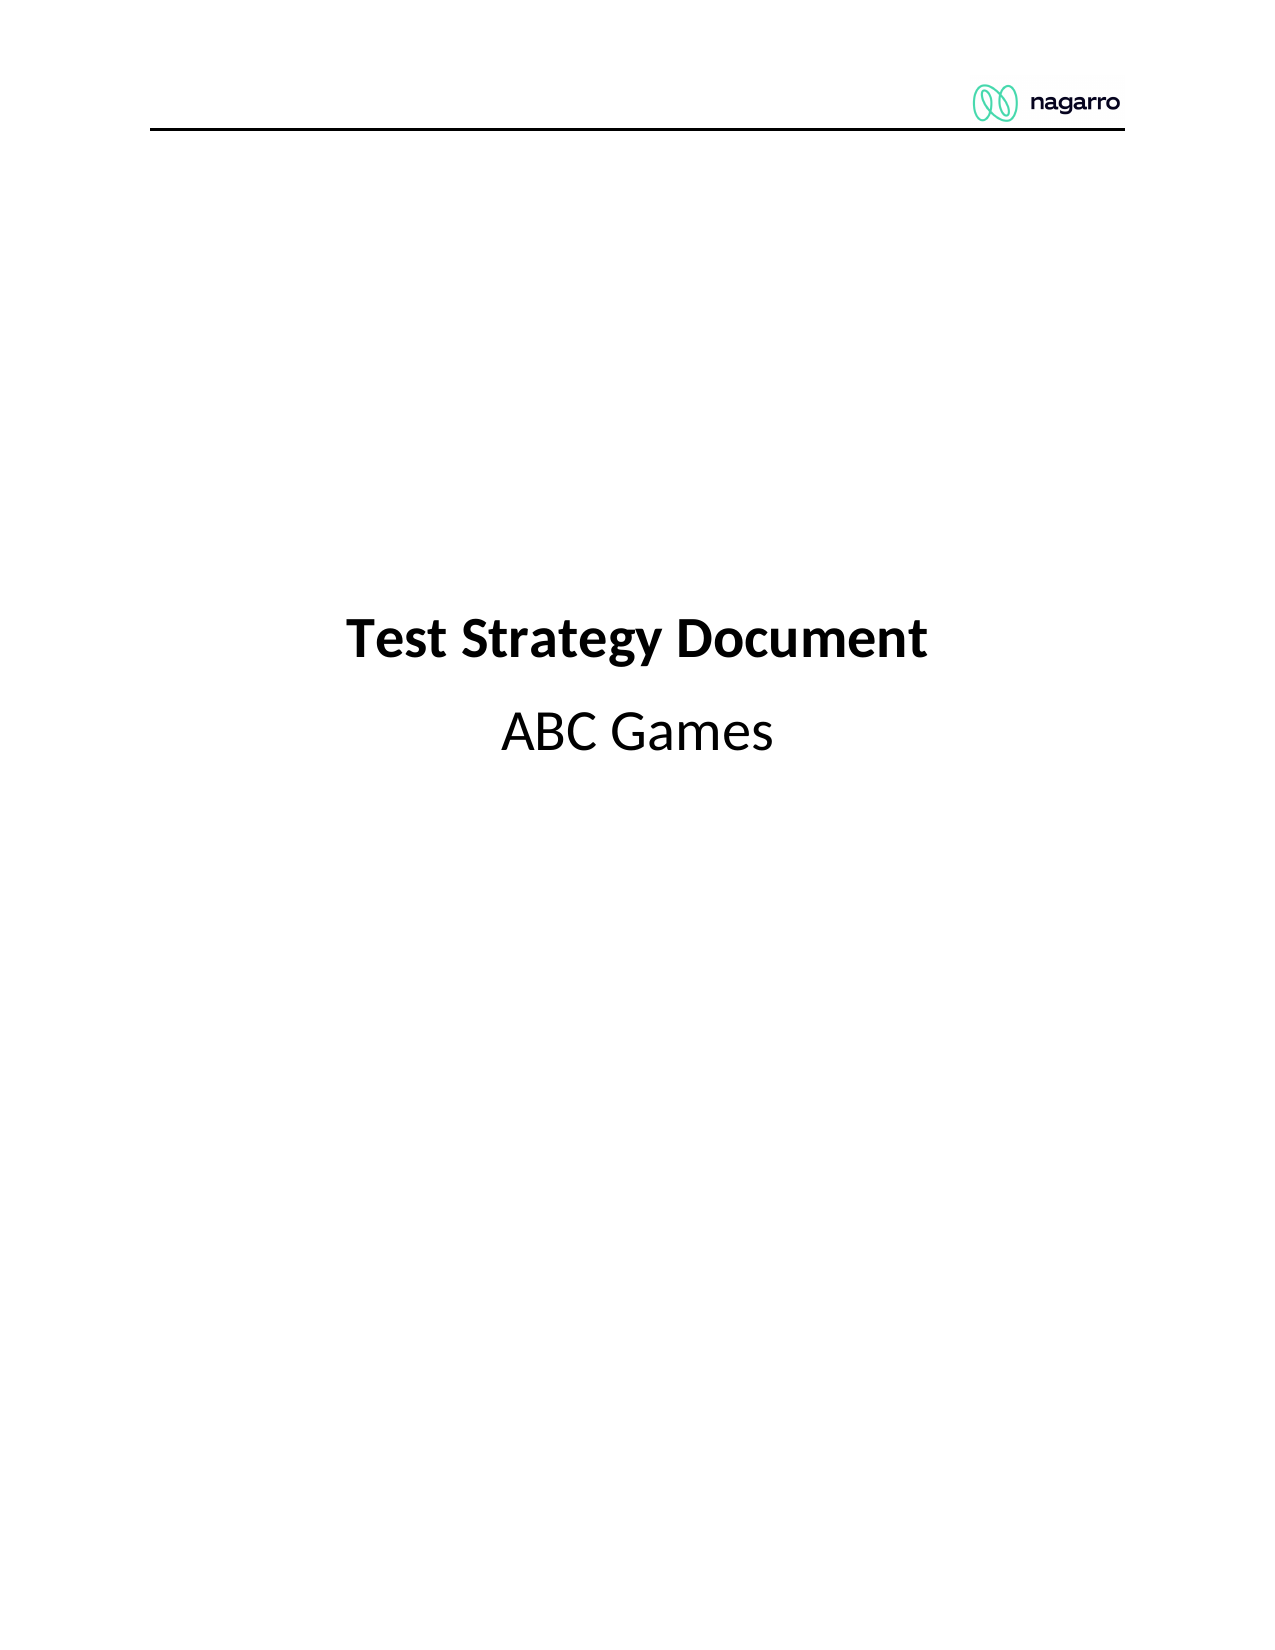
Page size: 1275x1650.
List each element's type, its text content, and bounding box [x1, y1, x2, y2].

text Test Strategy Document [150, 601, 1125, 672]
picture [969, 75, 1125, 127]
text ABC Games [150, 694, 1125, 765]
